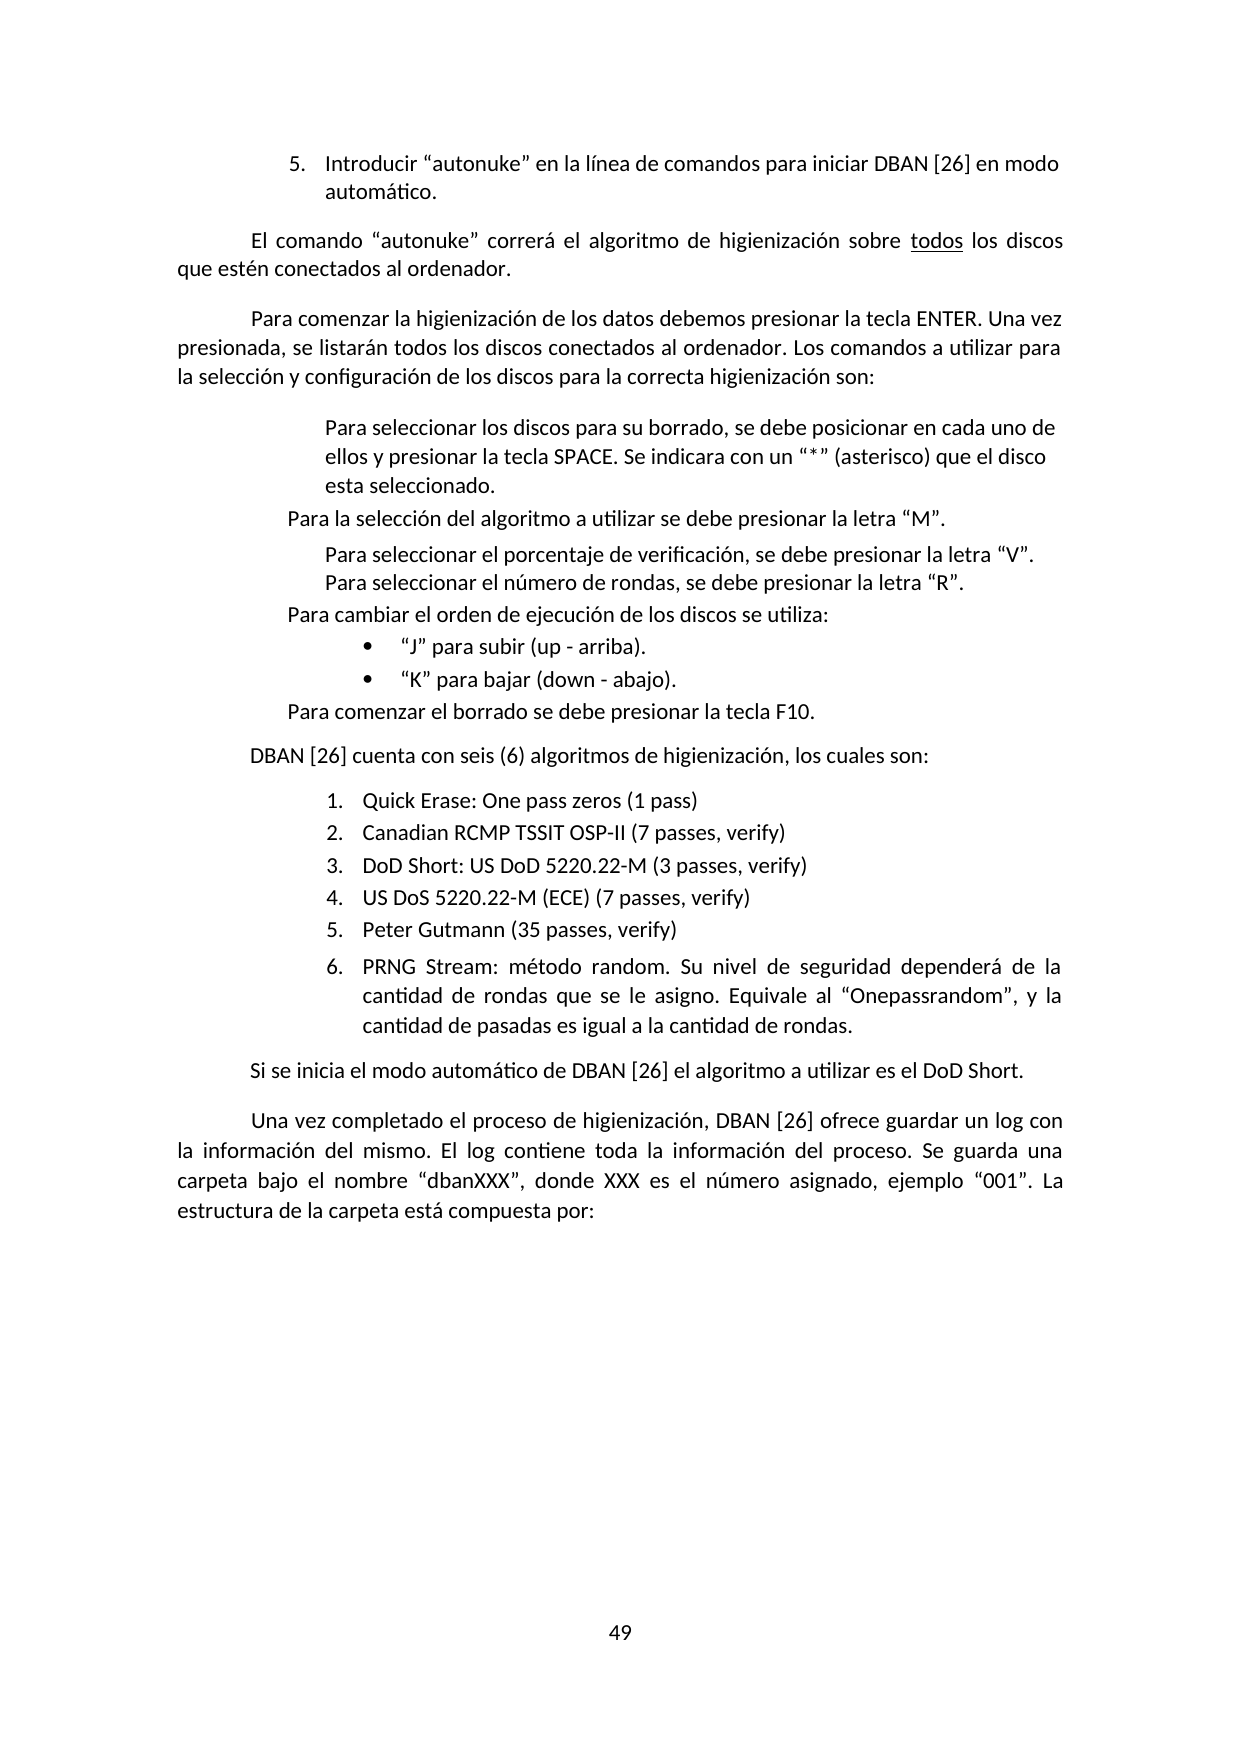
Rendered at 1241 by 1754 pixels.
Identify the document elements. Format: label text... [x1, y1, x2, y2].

text Para seleccionar el porcentaje de verificación, se debe presionar la letra “V”. Para seleccionar el número de rondas, se debe presionar la letra “R”. [325, 541, 1038, 596]
text Una vez completado el proceso de higienización, DBAN [26] ofrece guardar un log con la información del mismo. El log contiene toda la información del proceso. Se guarda una carpeta bajo el nombre “dbanXXX”, donde XXX es el número asignado, ejemplo “001”. La estructura de la carpeta está compuesta por: [177, 1106, 1065, 1224]
list Introducir “autonuke” en la línea de comandos para iniciar DBAN [26] en modo automático. [288, 150, 1063, 205]
text Si se inicia el modo automático de DBAN [26] el algoritmo a utilizar es el DoD Short. [250, 1056, 1090, 1084]
list “K” para bajar (down - abajo). [363, 665, 1090, 693]
text Para cambiar el orden de ejecución de los discos se utiliza: [287, 600, 1090, 628]
list Peter Gutmann (35 passes, verify) [326, 915, 1090, 943]
text El comando “autonuke” correrá el algoritmo de higienización sobre todos los discos que estén conectados al ordenador. [177, 227, 1063, 282]
list Canadian RCMP TSSIT OSP-II (7 passes, verify) [326, 818, 1090, 846]
text Para seleccionar los discos para su borrado, se debe posicionar en cada uno de ellos y presionar la tecla SPACE. Se indicara con un “*” (asterisco) que el disco esta seleccionado. [325, 412, 1063, 499]
list PRNG Stream: método random. Su nivel de seguridad dependerá de la cantidad de rondas que se le asigno. Equivale al “Onepassrandom”, y la cantidad de pasadas es igual a la cantidad de rondas. [326, 952, 1063, 1039]
text DBAN [26] cuenta con seis (6) algoritmos de higienización, los cuales son: [250, 742, 1090, 769]
text Para comenzar el borrado se debe presionar la tecla F10. [287, 697, 1090, 725]
list Quick Erase: One pass zeros (1 pass) [326, 786, 1090, 814]
text Para la selección del algoritmo a utilizar se debe presionar la letra “M”. [287, 503, 1090, 532]
list DoD Short: US DoD 5220.22-M (3 passes, verify) [326, 851, 1090, 879]
text Para comenzar la higienización de los datos debemos presionar la tecla ENTER. Una vez presionada, se listarán todos los discos conectados al ordenador. Los comandos a utilizar para la selección y configuración de los discos para la correcta higienización son: [177, 304, 1063, 391]
text 49 [150, 1618, 1090, 1646]
list “J” para subir (up - arriba). [363, 632, 1090, 661]
list US DoS 5220.22-M (ECE) (7 passes, verify) [326, 883, 1090, 911]
